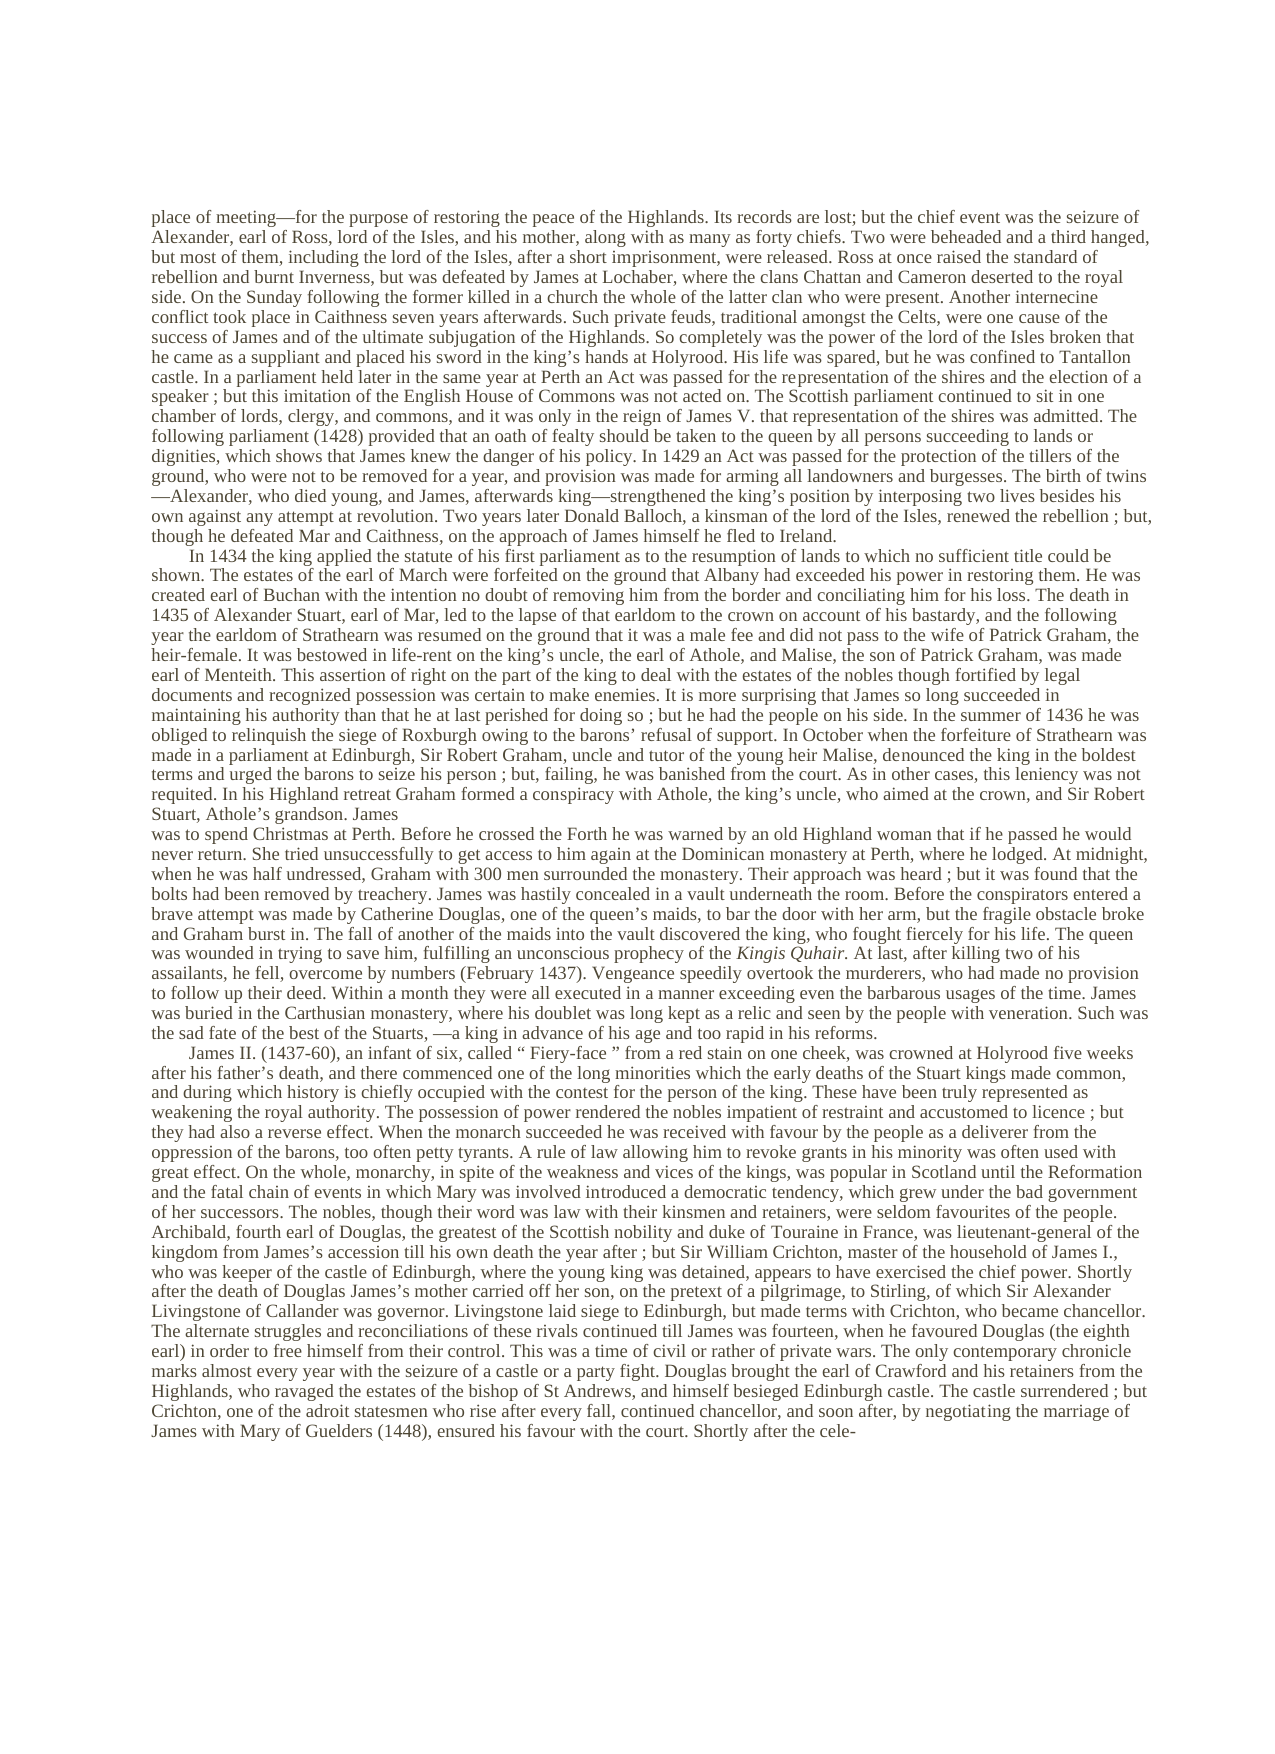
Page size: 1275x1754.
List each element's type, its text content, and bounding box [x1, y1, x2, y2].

text James II. (1437-60), an infant of six, called “ Fiery-face ” from a red stain on one cheek, was crowned at Holyrood five weeks after his father’s death, and there commenced one of the long minorities which the early deaths of the Stuart kings made common, and during which history is chiefly occupied with the contest for the person of the king. These have been truly represented as weakening the royal authority. The possession of power rendered the nobles impatient of restraint and accustomed to licence ; but they had also a reverse effect. When the monarch succeeded he was received with favour by the people as a deliverer from the oppression of the barons, too often petty tyrants. A rule of law allowing him to revoke grants in his minority was often used with great effect. On the whole, monarchy, in spite of the weakness and vices of the kings, was popular in Scotland until the Reformation and the fatal chain of events in which Mary was involved introduced a democratic tendency, which grew under the bad government of her successors. The nobles, though their word was law with their kinsmen and retainers, were seldom favourites of the people. Archibald, fourth earl of Douglas, the greatest of the Scottish nobility and duke of Touraine in France, was lieutenant-general of the kingdom from James’s accession till his own death the year after ; but Sir William Crichton, master of the household of James I., who was keeper of the castle of Edinburgh, where the young king was detained, appears to have exercised the chief power. Shortly after the death of Douglas James’s mother carried off her son, on the pretext of a pilgrimage, to Stirling, of which Sir Alexander Livingstone of Callander was governor. Livingstone laid siege to Edinburgh, but made terms with Crichton, who became chancellor. The alternate struggles and reconciliations of these rivals continued till James was fourteen, when he favoured Douglas (the eighth earl) in order to free himself from their control. This was a time of civil or rather of private wars. The only contemporary chronicle marks almost every year with the seizure of a castle or a party fight. Douglas brought the earl of Crawford and his retainers from the Highlands, who ravaged the estates of the bishop of St Andrews, and himself besieged Edinburgh castle. The castle surrendered ; but Crichton, one of the adroit statesmen who rise after every fall, continued chancellor, and soon after, by negotiating the marriage of James with Mary of Guelders (1448), ensured his favour with the court. Shortly after the cele- [151, 1043, 1154, 1441]
text was to spend Christmas at Perth. Before he crossed the Forth he was warned by an old Highland woman that if he passed he would never return. She tried unsuccessfully to get access to him again at the Dominican monastery at Perth, where he lodged. At midnight, when he was half undressed, Graham with 300 men surrounded the monastery. Their approach was heard ; but it was found that the bolts had been removed by treachery. James was hastily concealed in a vault underneath the room. Before the conspirators entered a brave attempt was made by Catherine Douglas, one of the queen’s maids, to bar the door with her arm, but the fragile obstacle broke and Graham burst in. The fall of another of the maids into the vault discovered the king, who fought fiercely for his life. The queen was wounded in trying to save him, fulfilling an unconscious prophecy of the Kingis Quhair. At last, after killing two of his assailants, he fell, overcome by numbers (February 1437). Vengeance speedily overtook the murderers, who had made no provision to follow up their deed. Within a month they were all executed in a manner exceeding even the barbarous usages of the time. James was buried in the Carthusian monastery, where his doublet was long kept as a relic and seen by the people with veneration. Such was the sad fate of the best of the Stuarts, —a king in advance of his age and too rapid in his reforms. [151, 825, 1154, 1043]
text In 1434 the king applied the statute of his first parliament as to the resumption of lands to which no sufficient title could be shown. The estates of the earl of March were forfeited on the ground that Albany had exceeded his power in restoring them. He was created earl of Buchan with the intention no doubt of removing him from the border and conciliating him for his loss. The death in 1435 of Alexander Stuart, earl of Mar, led to the lapse of that earldom to the crown on account of his bastardy, and the following year the earldom of Strathearn was resumed on the ground that it was a male fee and did not pass to the wife of Patrick Graham, the heir-female. It was bestowed in life-rent on the king’s uncle, the earl of Athole, and Malise, the son of Patrick Graham, was made earl of Menteith. This assertion of right on the part of the king to deal with the estates of the nobles though fortified by legal documents and recognized possession was certain to make enemies. It is more surprising that James so long succeeded in maintaining his authority than that he at last perished for doing so ; but he had the people on his side. In the summer of 1436 he was obliged to relinquish the siege of Roxburgh owing to the barons’ refusal of support. In October when the forfeiture of Strathearn was made in a parliament at Edinburgh, Sir Robert Graham, uncle and tutor of the young heir Malise, denounced the king in the boldest terms and urged the barons to seize his person ; but, failing, he was banished from the court. As in other cases, this leniency was not requited. In his Highland retreat Graham formed a conspiracy with Athole, the king’s uncle, who aimed at the crown, and Sir Robert Stuart, Athole’s grandson. James [151, 546, 1154, 825]
text place of meeting—for the purpose of restoring the peace of the Highlands. Its records are lost; but the chief event was the seizure of Alexander, earl of Ross, lord of the Isles, and his mother, along with as many as forty chiefs. Two were beheaded and a third hanged, but most of them, including the lord of the Isles, after a short imprisonment, were released. Ross at once raised the standard of rebellion and burnt Inverness, but was defeated by James at Lochaber, where the clans Chattan and Cameron deserted to the royal side. On the Sunday following the former killed in a church the whole of the latter clan who were present. Another internecine conflict took place in Caithness seven years afterwards. Such private feuds, traditional amongst the Celts, were one cause of the success of James and of the ultimate subjugation of the Highlands. So completely was the power of the lord of the Isles broken that he came as a suppliant and placed his sword in the king’s hands at Holyrood. His life was spared, but he was confined to Tantallon castle. In a parliament held later in the same year at Perth an Act was passed for the representation of the shires and the election of a speaker ; but this imitation of the English House of Commons was not acted on. The Scottish parliament continued to sit in one chamber of lords, clergy, and commons, and it was only in the reign of James V. that representation of the shires was admitted. The following parliament (1428) provided that an oath of fealty should be taken to the queen by all persons succeeding to lands or dignities, which shows that James knew the danger of his policy. In 1429 an Act was passed for the protection of the tillers of the ground, who were not to be removed for a year, and provision was made for arming all landowners and burgesses. The birth of twins—Alexander, who died young, and James, afterwards king—strengthened the king’s position by interposing two lives besides his own against any attempt at revolution. Two years later Donald Balloch, a kinsman of the lord of the Isles, renewed the rebellion ; but, though he defeated Mar and Caithness, on the approach of James himself he fled to Ireland. [151, 208, 1154, 546]
